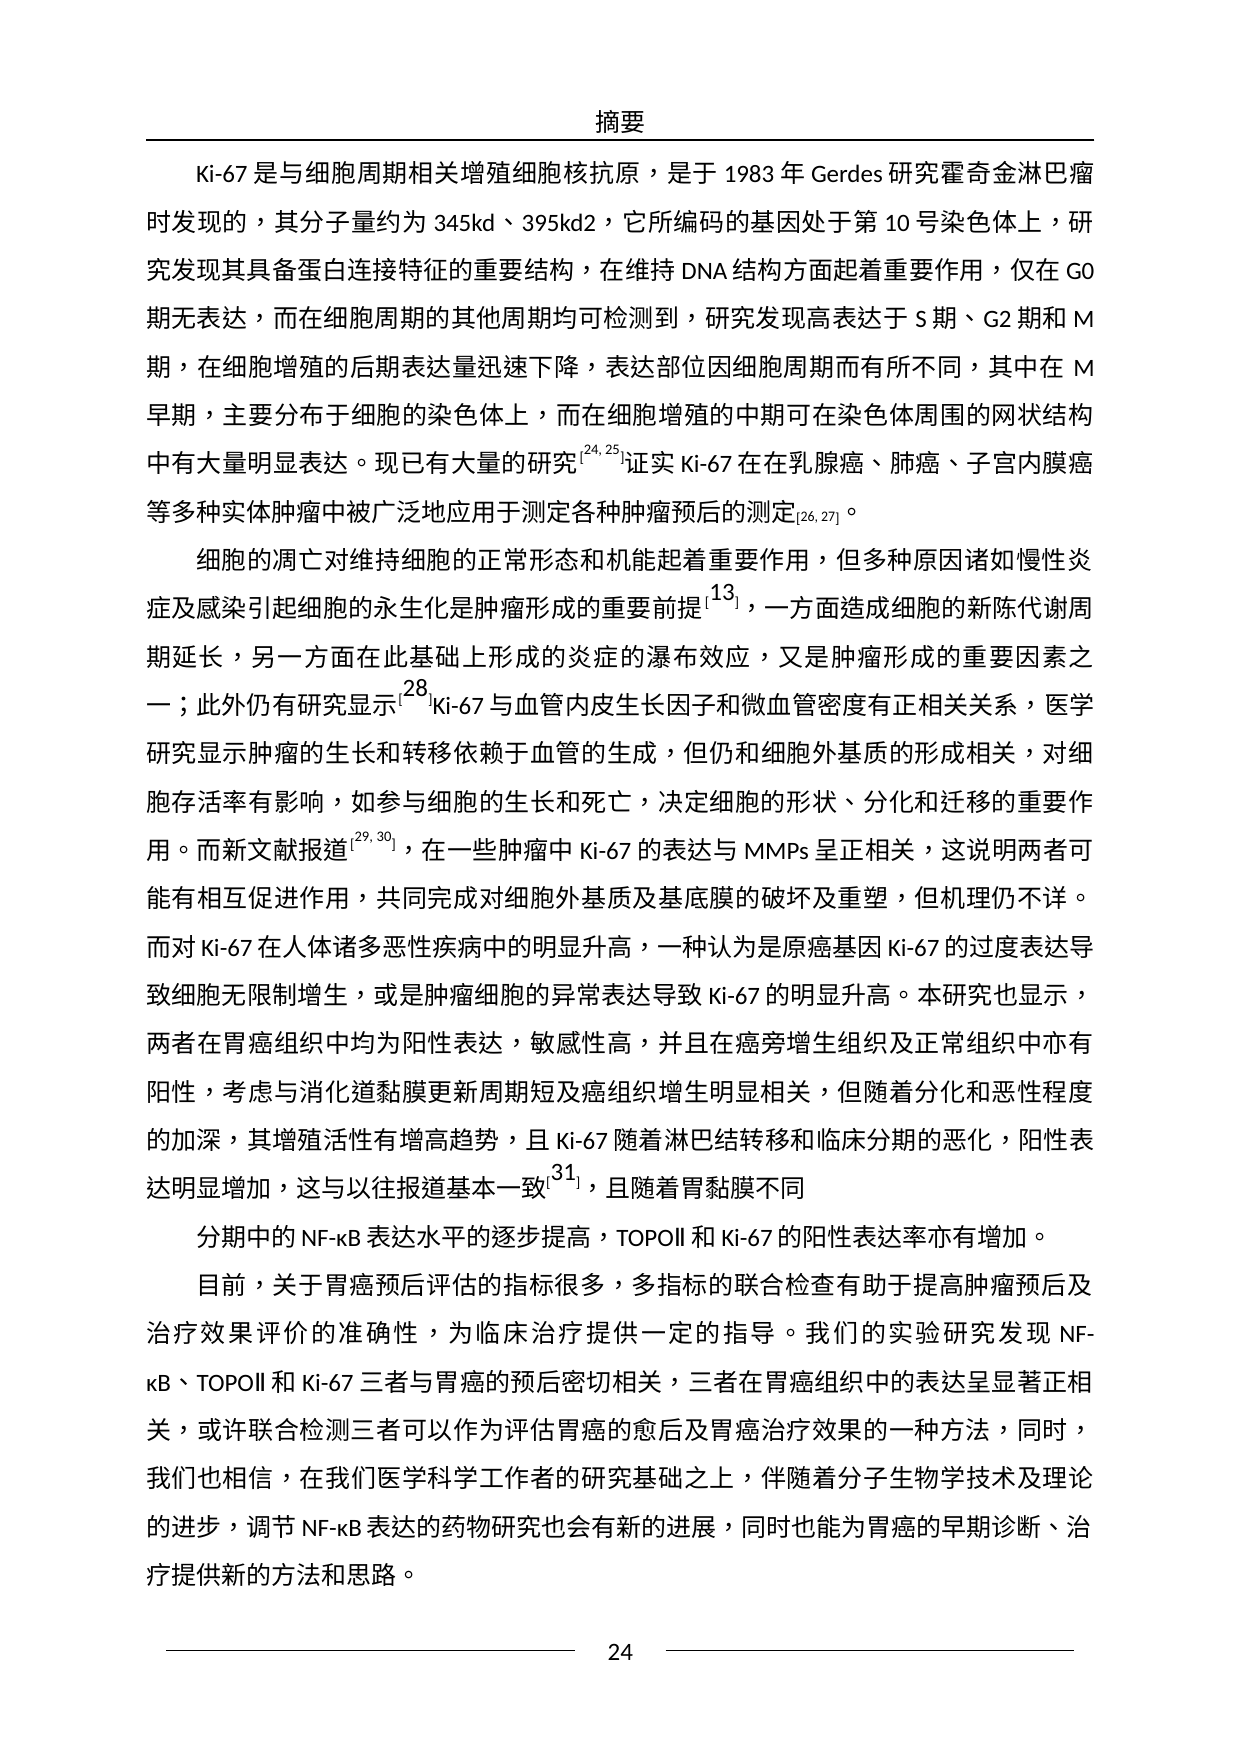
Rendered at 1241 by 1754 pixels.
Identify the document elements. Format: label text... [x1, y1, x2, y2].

text 分期中的NF-κB表达水平的逐步提高，TOPOⅡ和Ki-67的阳性表达率亦有增加。 [146, 1204, 1094, 1252]
text Ki-67是与细胞周期相关增殖细胞核抗原，是于1983年Gerdes研究霍奇金淋巴瘤时发现的，其分子量约为345kd、395kd2，它所编码的基因处于第10号染色体上，研究发现其具备蛋白连接特征的重要结构，在维持DNA结构方面起着重要作用，仅在G0期无表达，而在细胞周期的其他周期均可检测到，研究发现高表达于S期、G2期和M期，在细胞增殖的后期表达量迅速下降，表达部位因细胞周期而有所不同，其中在M早期，主要分布于细胞的染色体上，而在细胞增殖的中期可在染色体周围的网状结构中有大量明显表达。现已有大量的研究[24, 25]证实Ki-67在在乳腺癌、肺癌、子宫内膜癌等多种实体肿瘤中被广泛地应用于测定各种肿瘤预后的测定[26, 27]。 [146, 141, 1094, 527]
text 目前，关于胃癌预后评估的指标很多，多指标的联合检查有助于提高肿瘤预后及治疗效果评价的准确性，为临床治疗提供一定的指导。我们的实验研究发现NF-κB、TOPOⅡ和Ki-67三者与胃癌的预后密切相关，三者在胃癌组织中的表达呈显著正相关，或许联合检测三者可以作为评估胃癌的愈后及胃癌治疗效果的一种方法，同时，我们也相信，在我们医学科学工作者的研究基础之上，伴随着分子生物学技术及理论的进步，调节NF-κB表达的药物研究也会有新的进展，同时也能为胃癌的早期诊断、治疗提供新的方法和思路。 [146, 1252, 1094, 1591]
text 细胞的凋亡对维持细胞的正常形态和机能起着重要作用，但多种原因诸如慢性炎症及感染引起细胞的永生化是肿瘤形成的重要前提[13]，一方面造成细胞的新陈代谢周期延长，另一方面在此基础上形成的炎症的瀑布效应，又是肿瘤形成的重要因素之一；此外仍有研究显示[28]Ki-67与血管内皮生长因子和微血管密度有正相关关系，医学研究显示肿瘤的生长和转移依赖于血管的生成，但仍和细胞外基质的形成相关，对细胞存活率有影响，如参与细胞的生长和死亡，决定细胞的形状、分化和迁移的重要作用。而新文献报道[29, 30]，在一些肿瘤中Ki-67的表达与MMPs呈正相关，这说明两者可能有相互促进作用，共同完成对细胞外基质及基底膜的破坏及重塑，但机理仍不详。而对Ki-67在人体诸多恶性疾病中的明显升高，一种认为是原癌基因Ki-67的过度表达导致细胞无限制增生，或是肿瘤细胞的异常表达导致Ki-67的明显升高。本研究也显示，两者在胃癌组织中均为阳性表达，敏感性高，并且在癌旁增生组织及正常组织中亦有阳性，考虑与消化道黏膜更新周期短及癌组织增生明显相关，但随着分化和恶性程度的加深，其增殖活性有增高趋势，且Ki-67随着淋巴结转移和临床分期的恶化，阳性表达明显增加，这与以往报道基本一致[31]，且随着胃黏膜不同 [146, 527, 1094, 1204]
